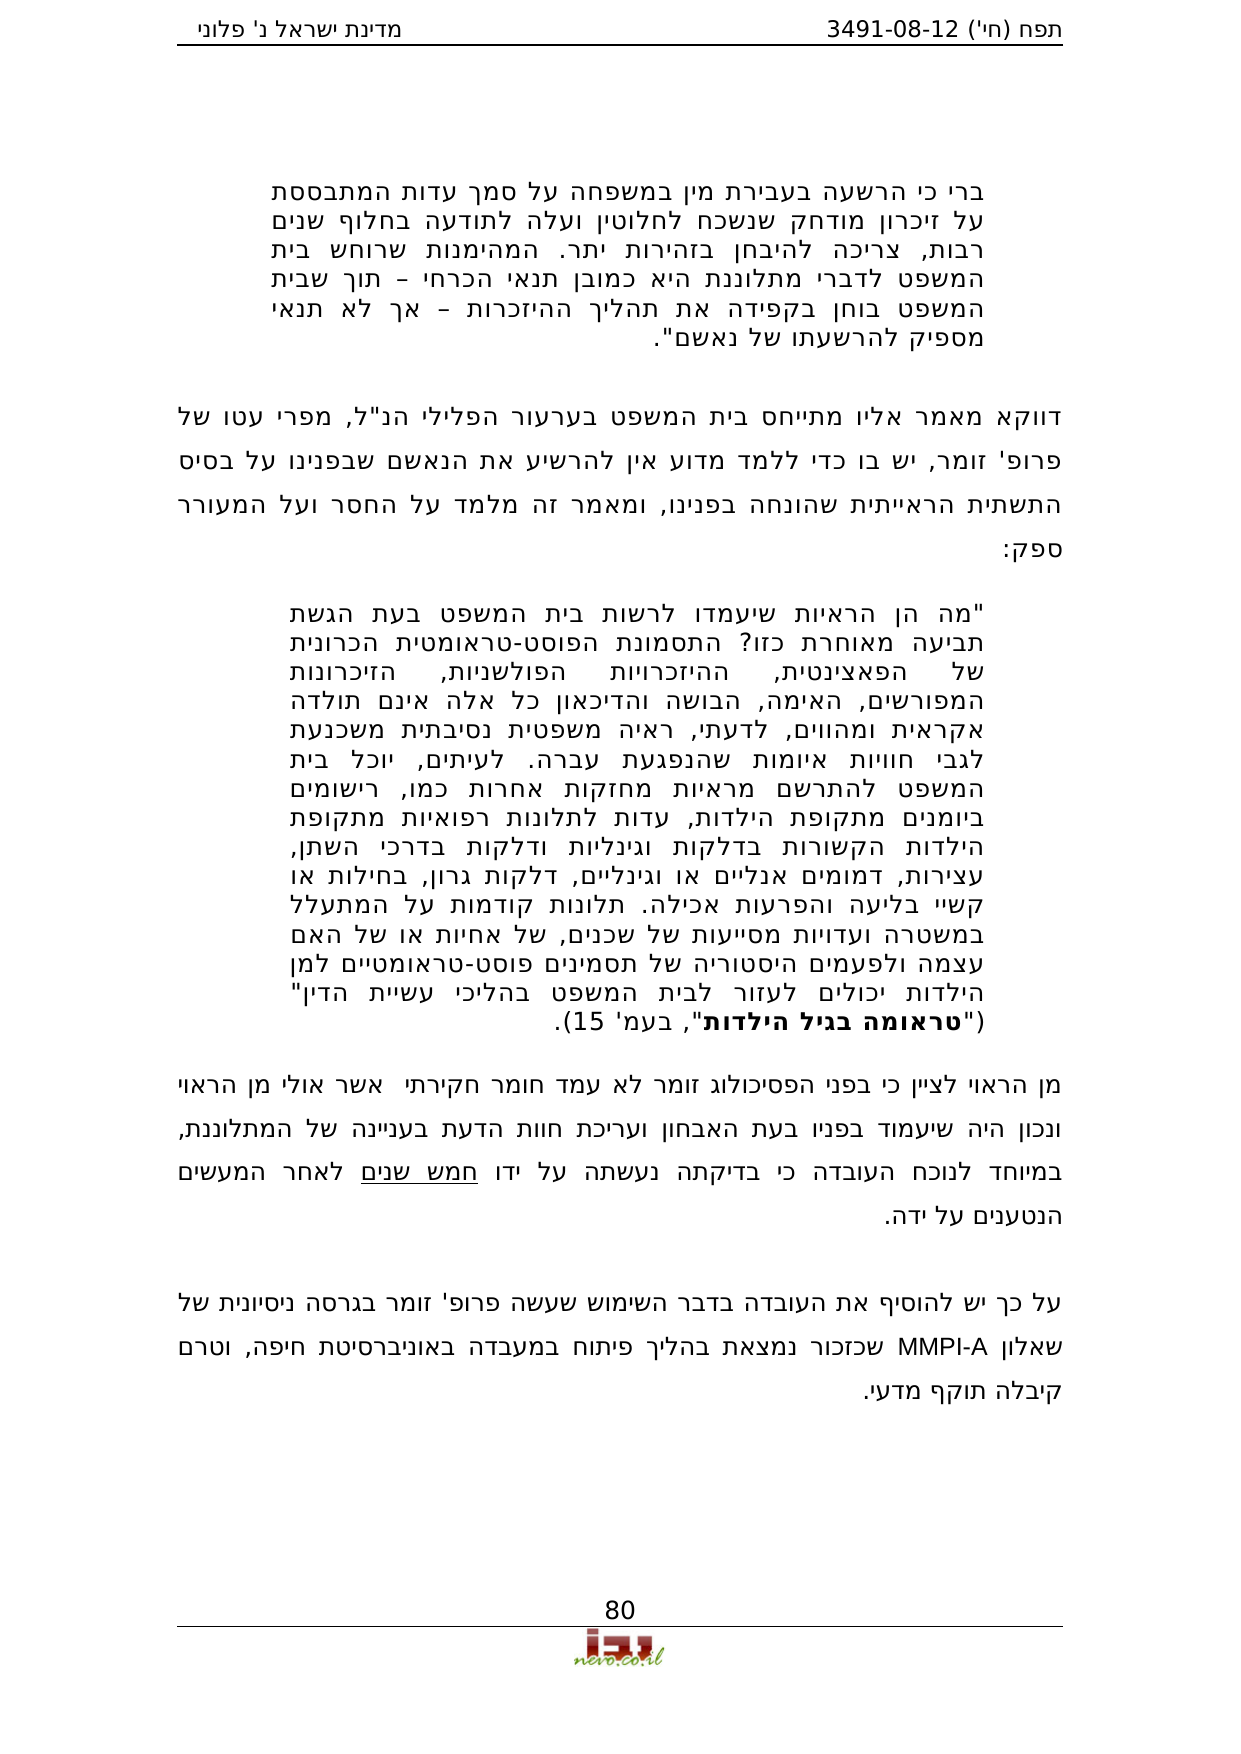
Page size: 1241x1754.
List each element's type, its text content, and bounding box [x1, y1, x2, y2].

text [271, 177, 985, 352]
picture [574, 1628, 666, 1667]
text דווקא מאמר אליו מתייחס בית המשפט בערעור הפלילי הנ"ל, מפרי עטו של פרופ' זומר, יש בו כדי ללמד מדוע אין להרשיע את הנאשם שבפנינו על בסיס התשתית הראייתית שהונחה בפנינו, ומאמר זה מלמד על החסר ועל המעורר ספק: [177, 402, 1063, 563]
text "מה הן הראיות שיעמדו לרשות בית המשפט בעת הגשת תביעה מאוחרת כזו? התסמונת הפוסט-טראומטית הכרונית של הפאצינטית, ההיזכרויות הפולשניות, הזיכרונות המפורשים, האימה, הבושה והדיכאון כל אלה אינם תולדה אקראית ומהווים, לדעתי, ראיה משפטית נסיבתית משכנעת לגבי חוויות איומות שהנפגעת עברה. לעיתים, יוכל בית המשפט להתרשם מראיות מחזקות אחרות כמו, רישומים ביומנים מתקופת הילדות, עדות לתלונות רפואיות מתקופת הילדות הקשורות בדלקות וגינליות ודלקות בדרכי השתן, עצירות, דמומים אנליים או וגינליים, דלקות גרון, בחילות או קשיי בליעה והפרעות אכילה. תלונות קודמות על המתעלל במשטרה ועדויות מסייעות של שכנים, של אחיות או של האם עצמה ולפעמים היסטוריה של תסמינים פוסט-טראומטיים למן הילדות יכולים לעזור לבית המשפט בהליכי עשיית הדין" ("טראומה בגיל הילדות", בעמ' 15). [290, 599, 985, 1037]
text מן הראוי לציין כי בפני הפסיכולוג זומר לא עמד חומר חקירתי אשר אולי מן הראוי ונכון היה שיעמוד בפניו בעת האבחון ועריכת חוות הדעת בעניינה של המתלוננת, במיוחד לנוכח העובדה כי בדיקתה נעשתה על ידו חמש שנים לאחר המעשים הנטענים על ידה. [177, 1070, 1063, 1231]
text על כך יש להוסיף את העובדה בדבר השימוש שעשה פרופ' זומר בגרסה ניסיונית של שאלון MMPI-A שכזכור נמצאת בהליך פיתוח במעבדה באוניברסיטת חיפה, וטרם קיבלה תוקף מדעי. [177, 1288, 1063, 1405]
